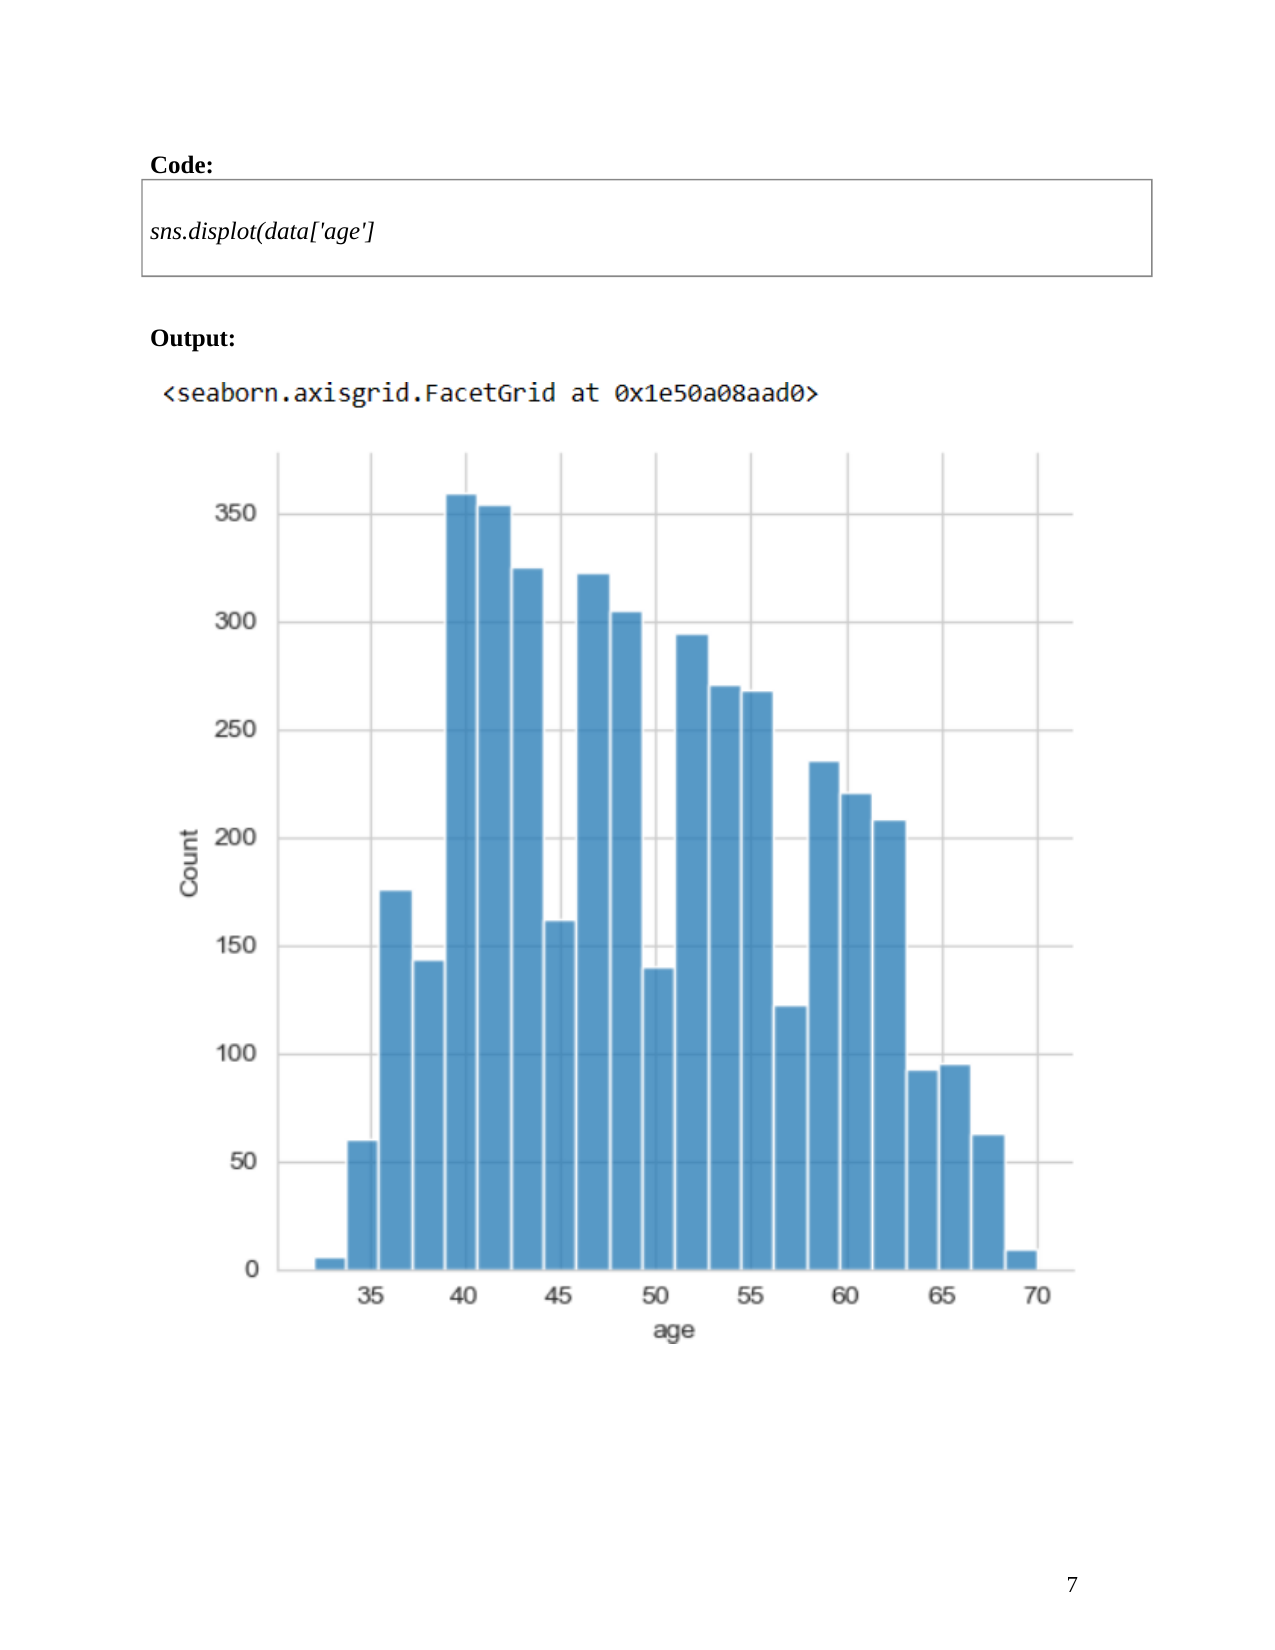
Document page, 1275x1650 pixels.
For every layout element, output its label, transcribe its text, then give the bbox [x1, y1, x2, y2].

subtitle Output: [150, 323, 1164, 352]
picture [163, 382, 1077, 1344]
